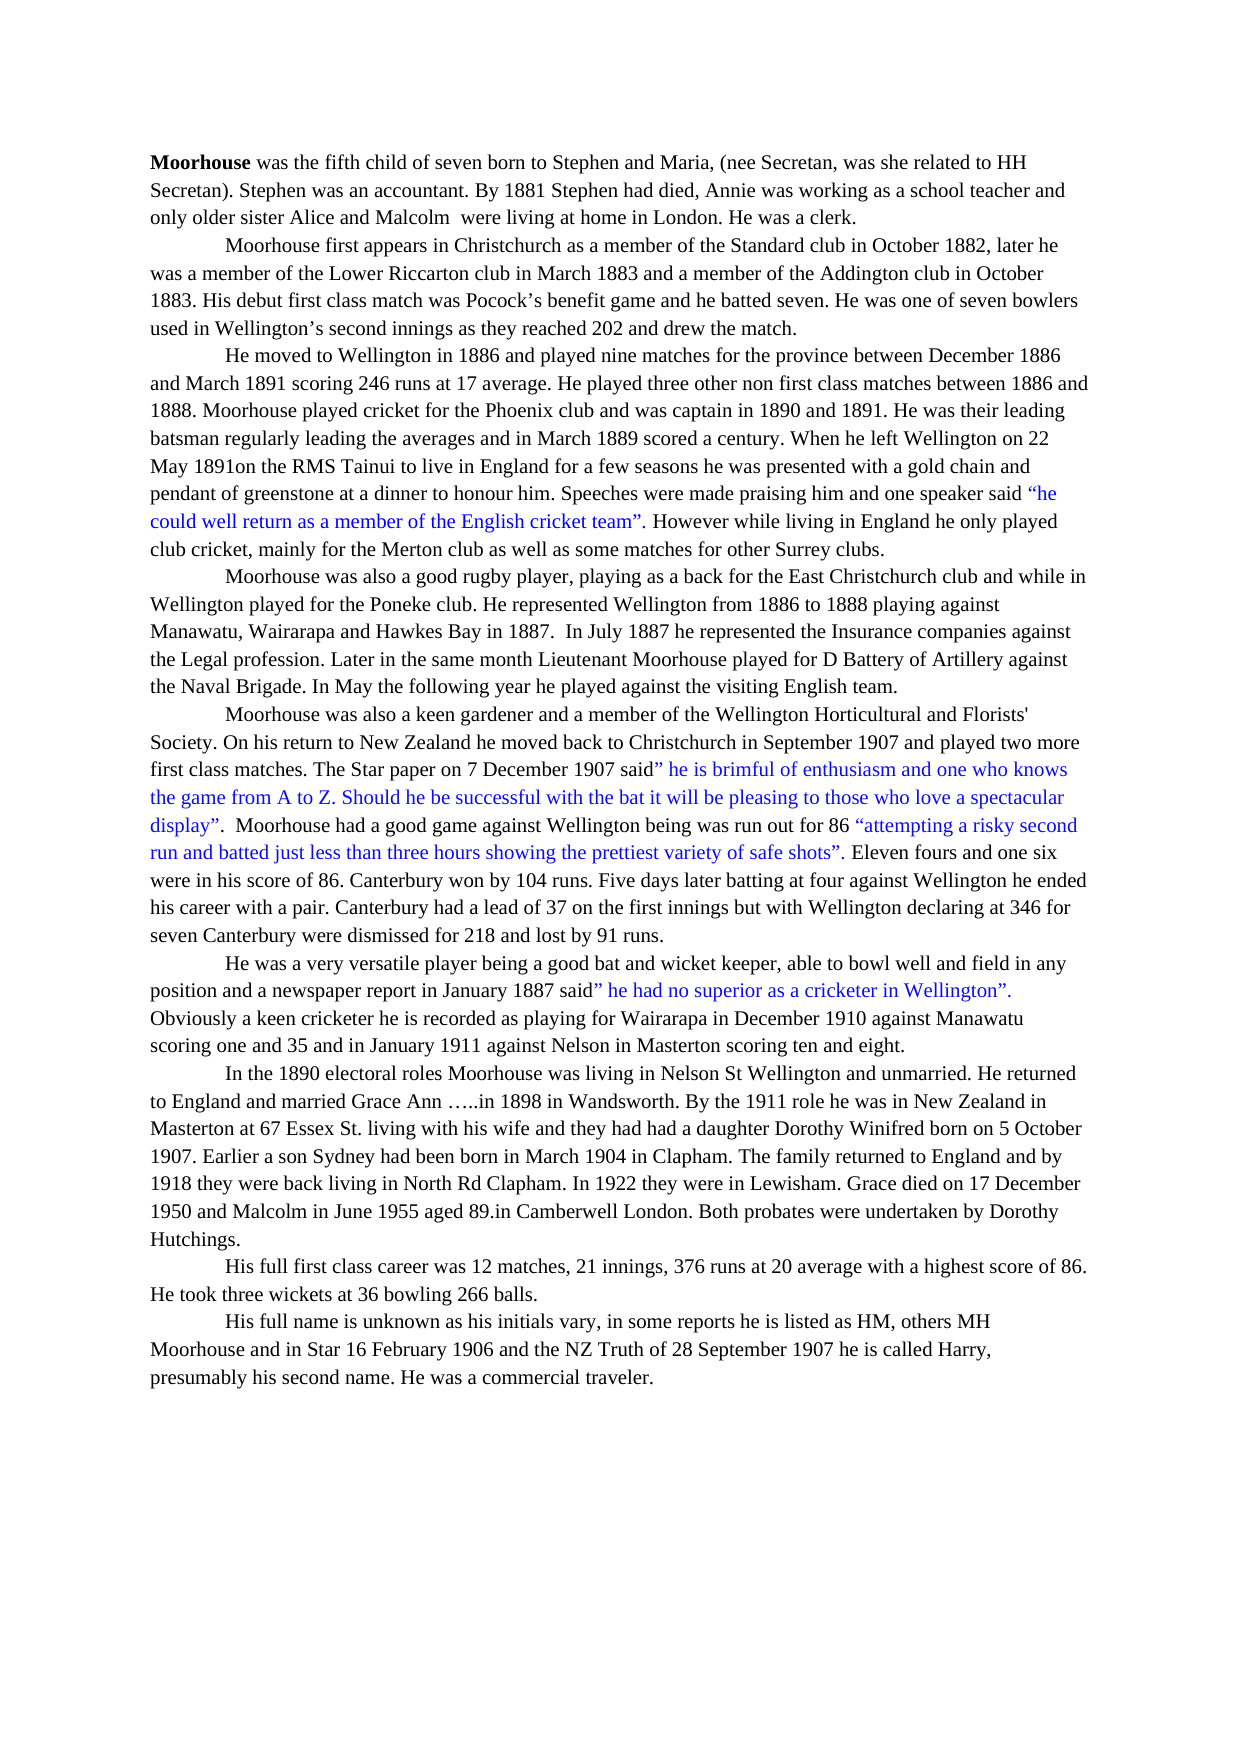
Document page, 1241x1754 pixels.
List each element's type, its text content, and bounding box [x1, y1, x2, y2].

text Moorhouse was also a keen gardener and a member of the Wellington Horticultural and Florists' Society. On his return to New Zealand he moved back to Christchurch in September 1907 and played two more first class matches. The Star paper on 7 December 1907 said” he is brimful of enthusiasm and one who knows the game from A to Z. Should he be successful with the bat it will be pleasing to those who love a spectacular display”. Moorhouse had a good game against Wellington being was run out for 86 “attempting a risky second run and batted just less than three hours showing the prettiest variety of safe shots”. Eleven fours and one six were in his score of 86. Canterbury won by 104 runs. Five days later batting at four against Wellington he ended his career with a pair. Canterbury had a lead of 37 on the first innings but with Wellington declaring at 346 for seven Canterbury were dismissed for 218 and lost by 91 runs. [150, 702, 1090, 947]
text His full name is unknown as his initials vary, in some reports he is listed as HM, others MH Moorhouse and in Star 16 February 1906 and the NZ Truth of 28 September 1907 he is called Harry, presumably his second name. He was a commercial traveler. [150, 1309, 1090, 1389]
text He was a very versatile player being a good bat and wicket keeper, able to bowl well and field in any position and a newspaper report in January 1887 said” he had no superior as a cricketer in Wellington”. Obviously a keen cricketer he is recorded as playing for Wairarapa in December 1910 against Manawatu scoring one and 35 and in January 1911 against Nelson in Masterton scoring ten and eight. [150, 951, 1090, 1057]
text In the 1890 electoral roles Moorhouse was living in Nelson St Wellington and unmarried. He returned to England and married Grace Ann …..in 1898 in Wandsworth. By the 1911 role he was in New Zealand in Masterton at 67 Essex St. living with his wife and they had had a daughter Dorothy Winifred born on 5 October 1907. Earlier a son Sydney had been born in March 1904 in Clapham. The family returned to England and by 1918 they were back living in North Rd Clapham. In 1922 they were in Lewisham. Grace died on 17 December 1950 and Malcolm in June 1955 aged 89.in Camberwell London. Both probates were undertaken by Dorothy Hutchings. [150, 1061, 1090, 1251]
text He moved to Wellington in 1886 and played nine matches for the province between December 1886 and March 1891 scoring 246 runs at 17 average. He played three other non first class matches between 1886 and 1888. Moorhouse played cricket for the Phoenix club and was captain in 1890 and 1891. He was their leading batsman regularly leading the averages and in March 1889 scored a century. When he left Wellington on 22 May 1891on the RMS Tainui to live in England for a few seasons he was presented with a gold chain and pendant of greenstone at a dinner to honour him. Speeches were made praising him and one speaker said “he could well return as a member of the English cricket team”. However while living in England he only played club cricket, mainly for the Merton club as well as some matches for other Surrey clubs. [150, 343, 1090, 561]
text Moorhouse was the fifth child of seven born to Stephen and Maria, (nee Secretan, was she related to HH Secretan). Stephen was an accountant. By 1881 Stephen had died, Annie was working as a school teacher and only older sister Alice and Malcolm were living at home in London. He was a clerk. [150, 150, 1090, 229]
text His full first class career was 12 matches, 21 innings, 376 runs at 20 average with a highest score of 86. He took three wickets at 36 bowling 266 balls. [150, 1254, 1090, 1306]
text Moorhouse was also a good rugby player, playing as a back for the East Christchurch club and while in Wellington played for the Poneke club. He represented Wellington from 1886 to 1888 playing against Manawatu, Wairarapa and Hawkes Bay in 1887. In July 1887 he represented the Insurance companies against the Legal profession. Later in the same month Lieutenant Moorhouse played for D Battery of Artillery against the Naval Brigade. In May the following year he played against the visiting English team. [150, 564, 1090, 698]
text Moorhouse first appears in Christchurch as a member of the Standard club in October 1882, later he was a member of the Lower Riccarton club in March 1883 and a member of the Addington club in October 1883. His debut first class match was Pocock’s benefit game and he batted seven. He was one of seven bowlers used in Wellington’s second innings as they reached 202 and drew the match. [150, 233, 1090, 340]
